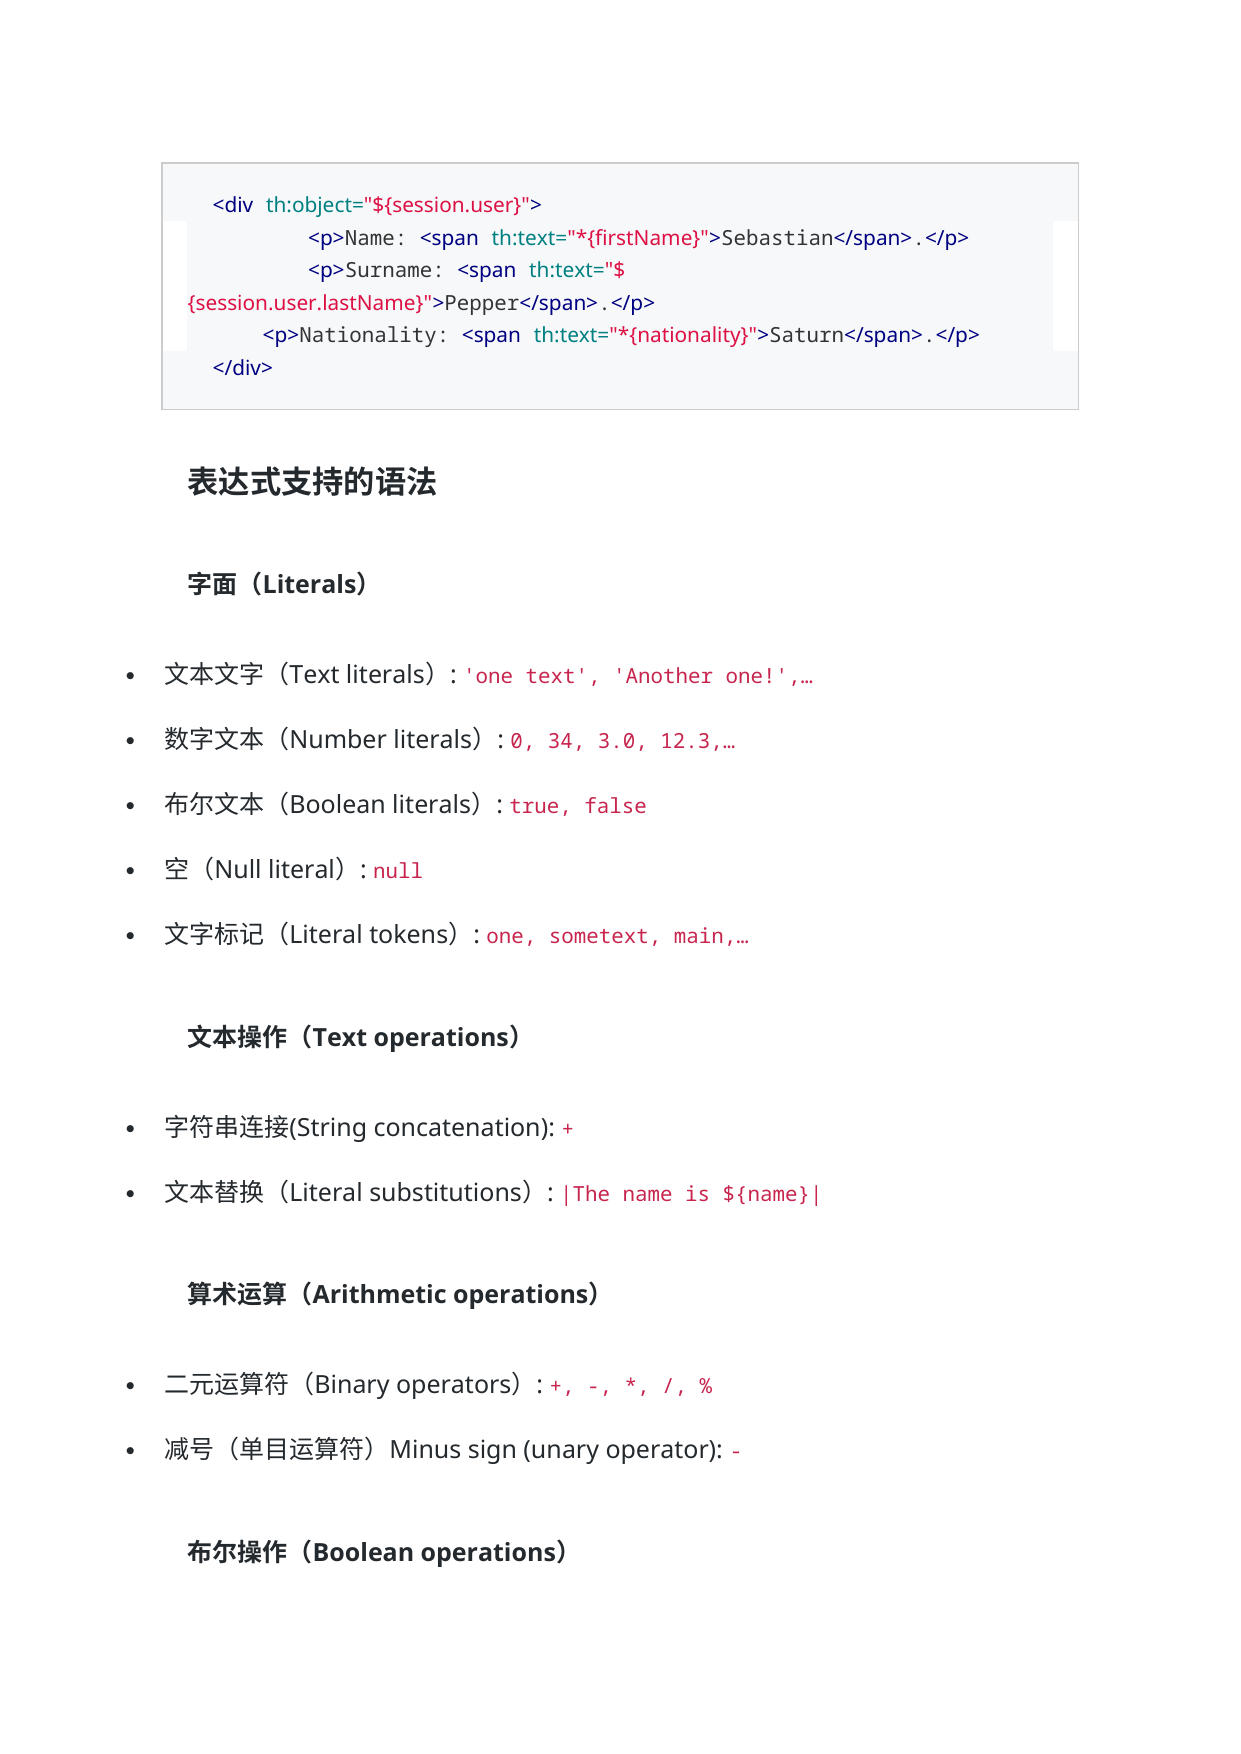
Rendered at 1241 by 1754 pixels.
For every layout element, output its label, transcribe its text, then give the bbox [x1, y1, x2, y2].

list 数字文本（Number literals）: 0, 34, 3.0, 12.3,… [127, 705, 1053, 770]
text <div th:object="${session.user}"> [163, 164, 1078, 221]
text 算术运算（Arithmetic operations） [187, 1260, 1053, 1325]
list 二元运算符（Binary operators）: +, -, *, /, % [127, 1350, 1053, 1415]
text </div> [163, 324, 1078, 409]
text 布尔操作（Boolean operations） [187, 1518, 1053, 1583]
list 字符串连接(String concatenation): + [127, 1093, 1053, 1158]
list 空（Null literal）: null [127, 835, 1053, 900]
list 文字标记（Literal tokens）: one, sometext, main,… [127, 900, 1053, 965]
text 表达式支持的语法 [187, 448, 1053, 513]
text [187, 253, 1053, 318]
list 文本替换（Literal substitutions）: |The name is ${name}| [127, 1158, 1053, 1223]
text <p>Name: <span th:text="*{firstName}">Sebastian</span>.</p> [187, 221, 1053, 253]
list 减号（单目运算符）Minus sign (unary operator): - [127, 1415, 1053, 1480]
list 文本文字（Text literals）: 'one text', 'Another one!',… [127, 640, 1053, 705]
list 布尔文本（Boolean literals）: true, false [127, 770, 1053, 835]
text 字面（Literals） [187, 550, 1053, 615]
text 文本操作（Text operations） [187, 1003, 1053, 1068]
